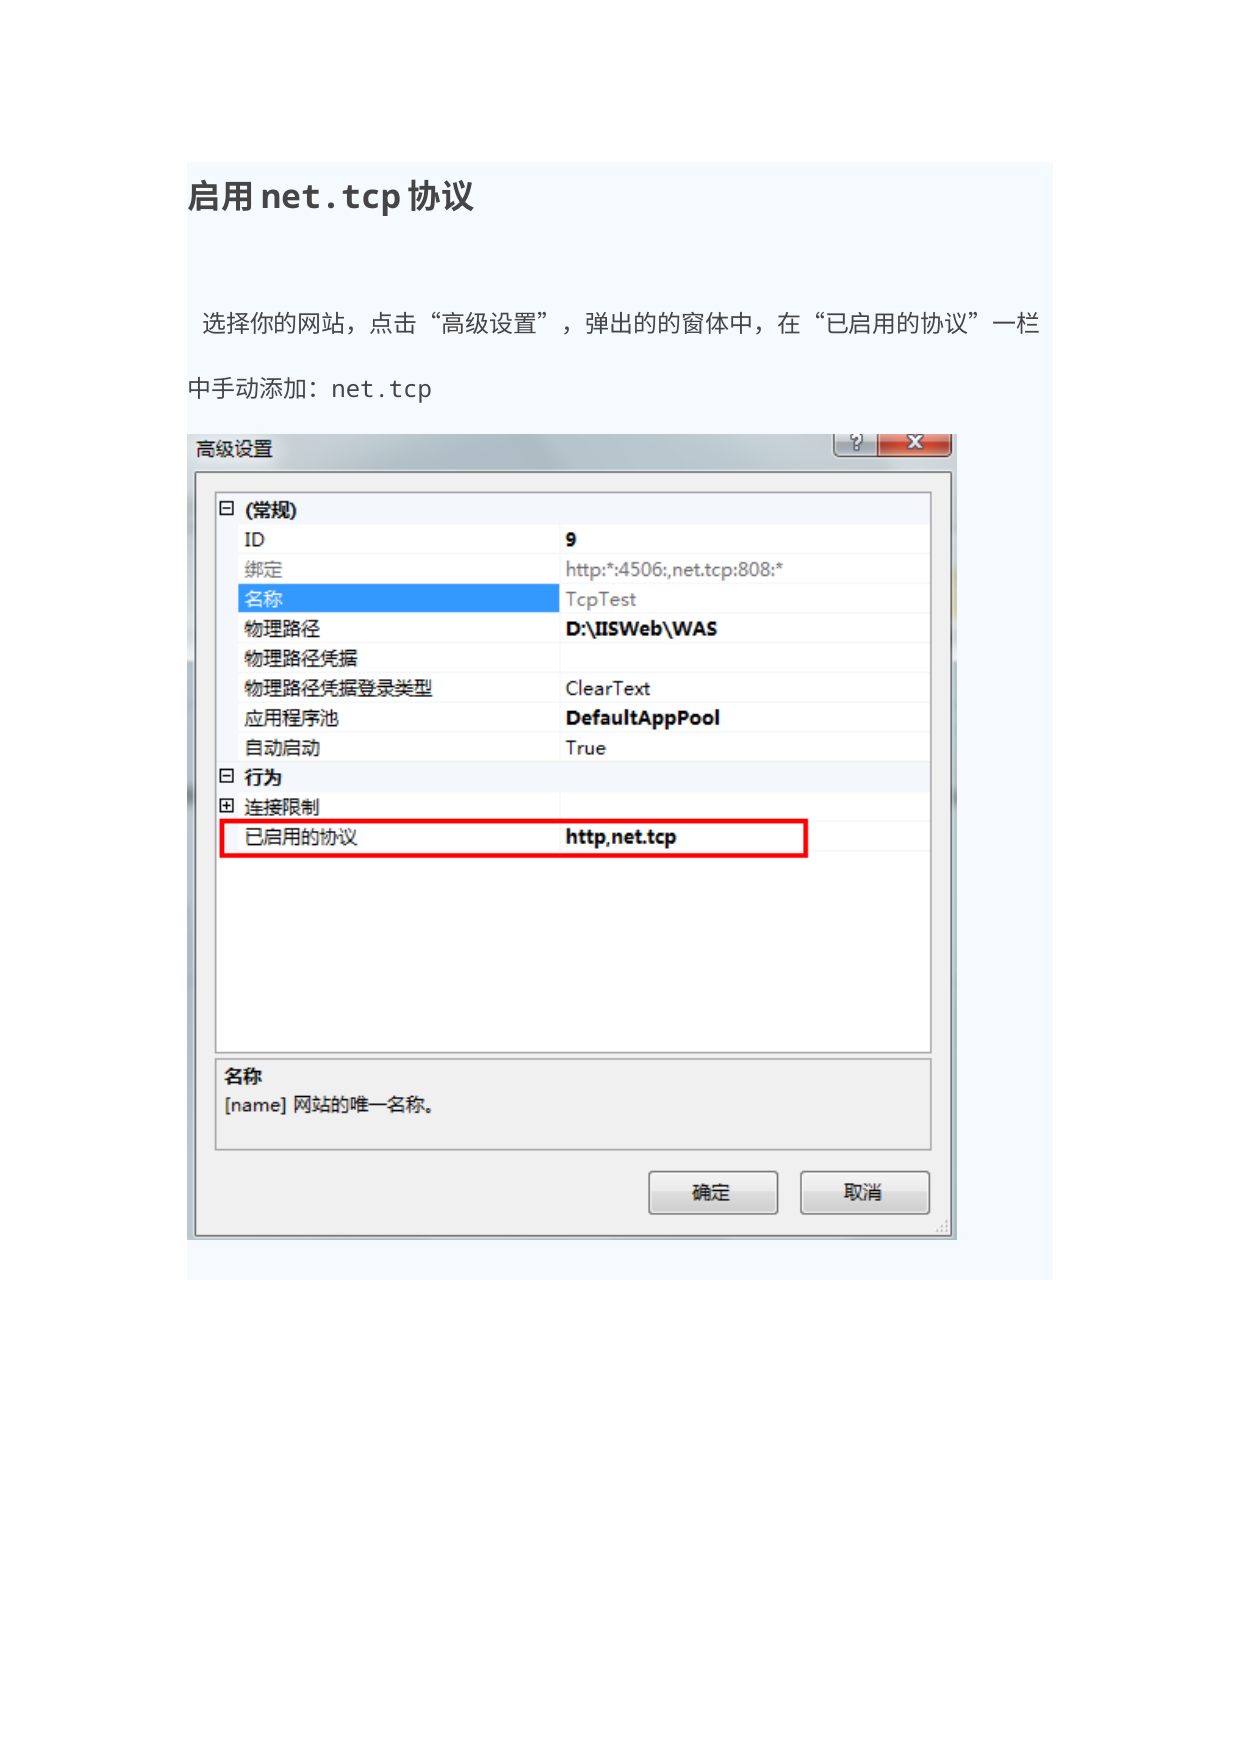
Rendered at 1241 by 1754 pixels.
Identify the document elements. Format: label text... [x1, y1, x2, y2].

text 选择你的网站，点击“高级设置”，弹出的的窗体中，在“已启用的协议”一栏中手动添加：net.tcp [187, 289, 1053, 419]
picture [187, 434, 957, 1240]
subtitle 启用net.tcp协议 [187, 162, 1053, 227]
